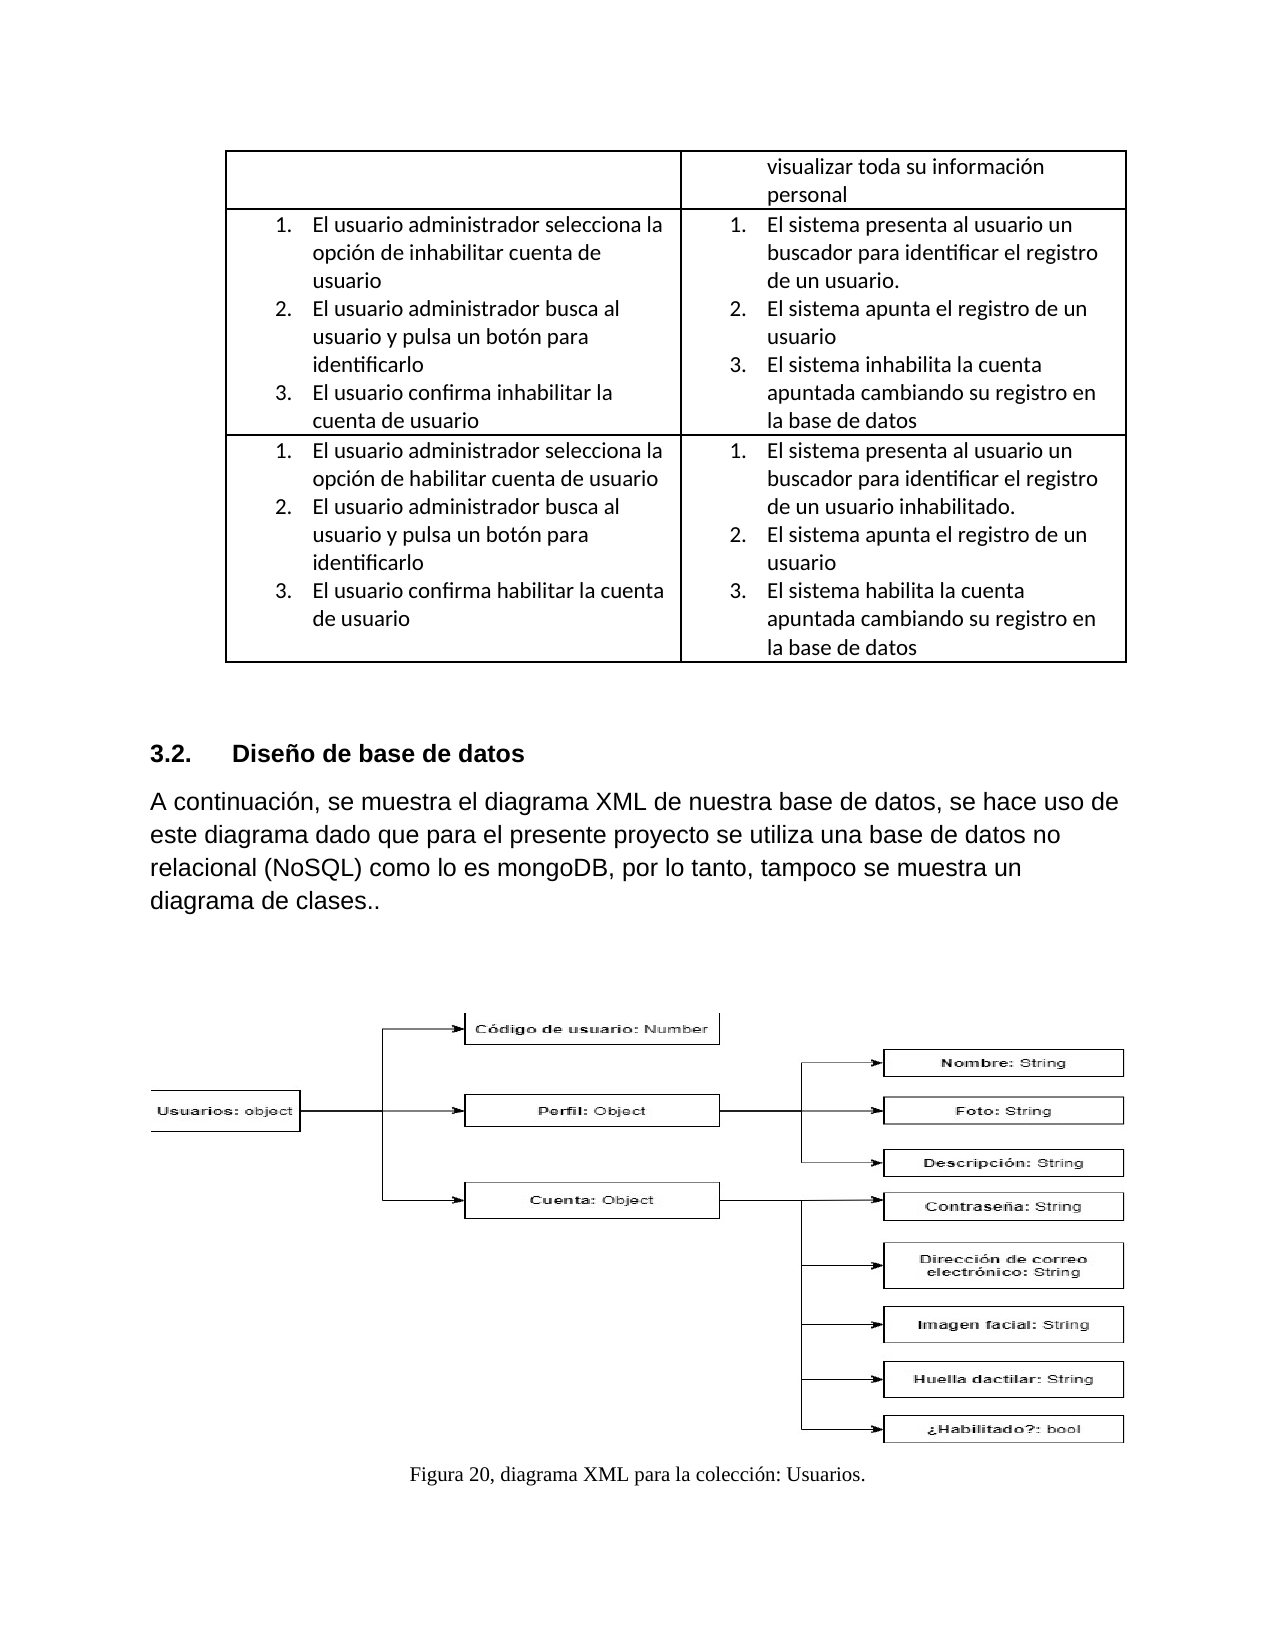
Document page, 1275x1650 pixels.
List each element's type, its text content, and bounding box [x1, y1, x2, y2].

text Figura 20, diagrama XML para la colección: Usuarios. [150, 1461, 1125, 1486]
table_cell El sistema presenta al usuario un buscador para identificar el registro de un usuario. El sistema apunta el registro de un usuario El sistema inhabilita la cuenta apuntada cambiando su registro en la base de datos [682, 210, 1125, 434]
table_cell El usuario administrador selecciona la opción de inhabilitar cuenta de usuario El usuario administrador busca al usuario y pulsa un botón para identificarlo El usuario confirma inhabilitar la cuenta de usuario [227, 210, 680, 434]
table_cell El usuario administrador selecciona la opción de habilitar cuenta de usuario El usuario administrador busca al usuario y pulsa un botón para identificarlo El usuario confirma habilitar la cuenta de usuario [227, 436, 680, 661]
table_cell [227, 152, 680, 208]
list Diseño de base de datos [150, 739, 1125, 768]
text A continuación, se muestra el diagrama XML de nuestra base de datos, se hace uso de este diagrama dado que para el presente proyecto se utiliza una base de datos no relacional (NoSQL) como lo es mongoDB, por lo tanto, tampoco se muestra un diagrama de clases.. [150, 787, 1125, 915]
picture [151, 1013, 1125, 1443]
table_cell El sistema presenta al usuario un buscador para identificar el registro de un usuario inhabilitado. El sistema apunta el registro de un usuario El sistema habilita la cuenta apuntada cambiando su registro en la base de datos [682, 436, 1125, 661]
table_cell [682, 152, 1125, 208]
